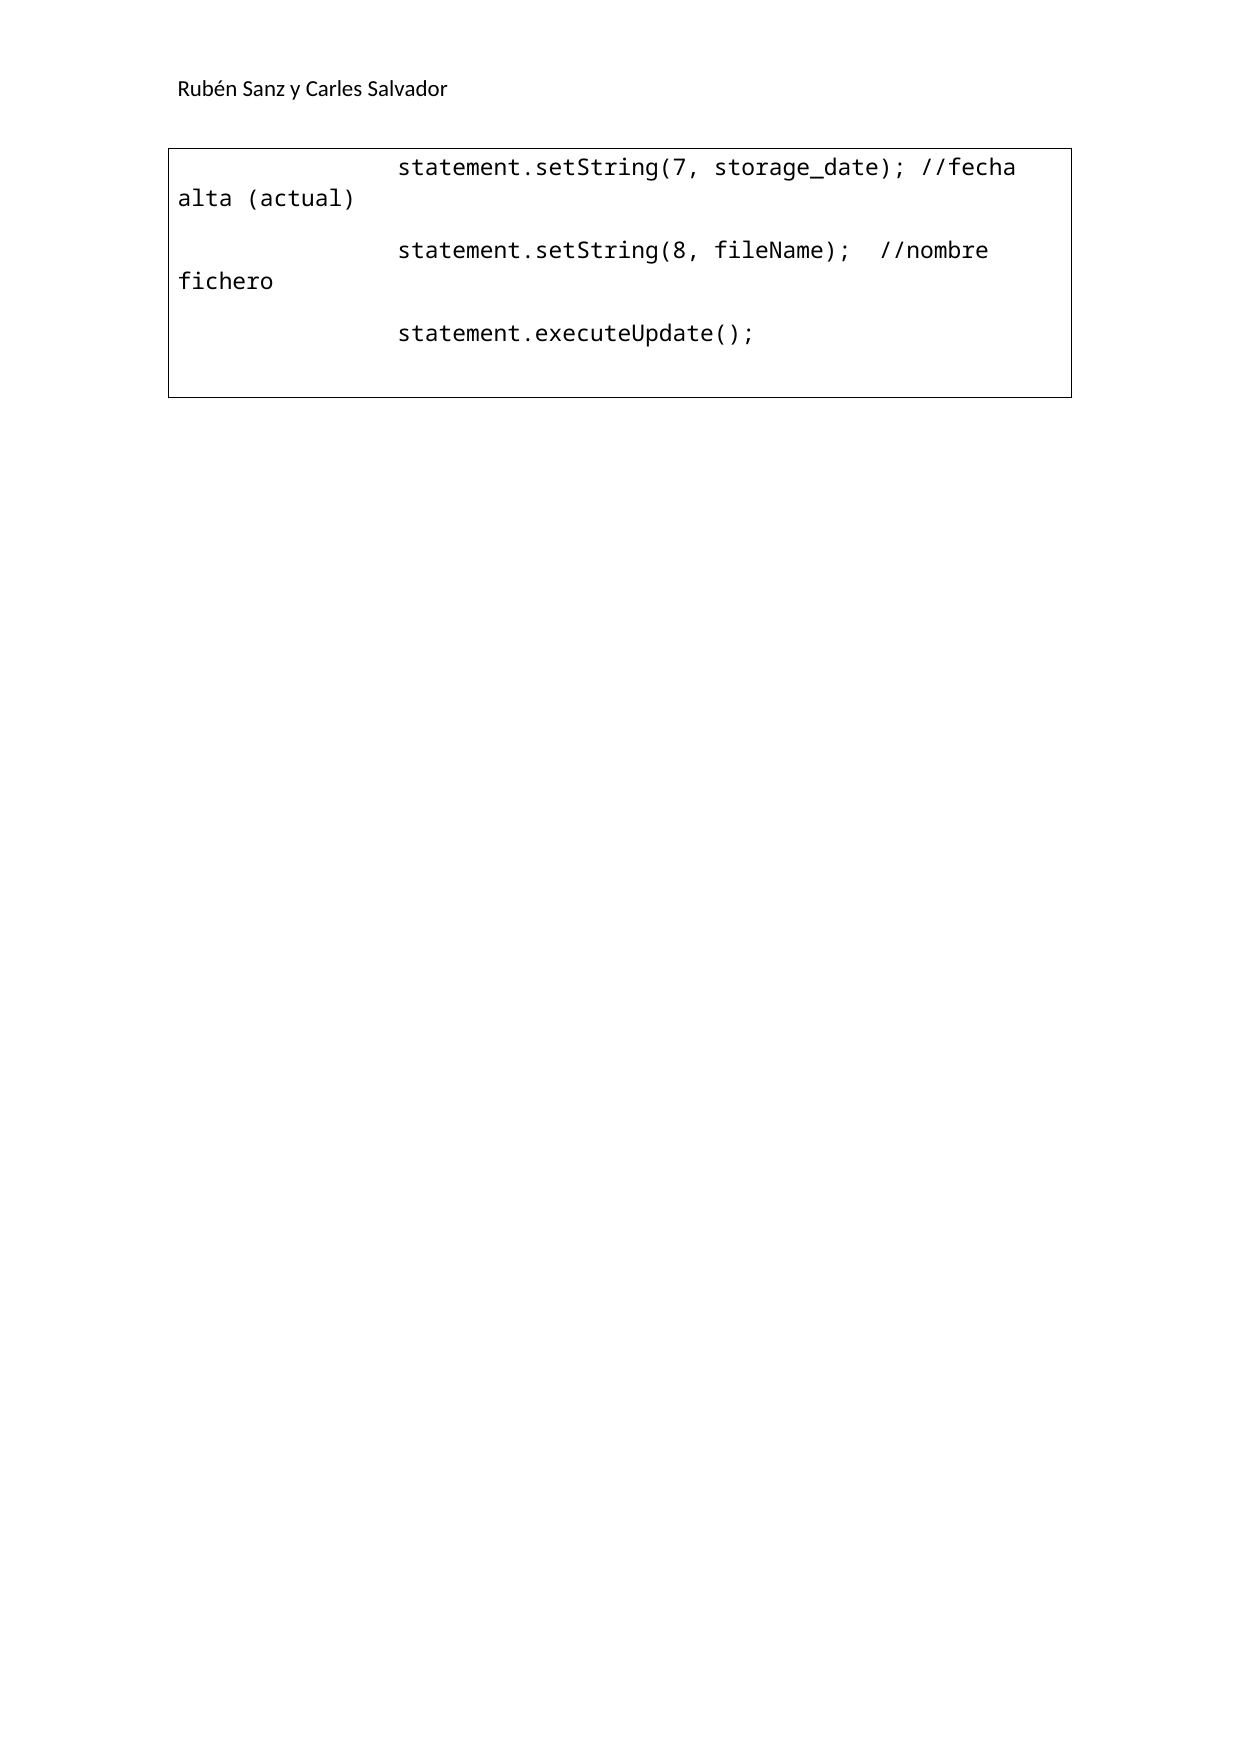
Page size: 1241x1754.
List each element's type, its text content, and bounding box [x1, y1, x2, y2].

text statement.setString(8, fileName); //nombre fichero [169, 231, 1071, 297]
text statement.setString(7, storage_date); //fecha alta (actual) [169, 149, 1071, 213]
text statement.executeUpdate(); [169, 314, 1071, 349]
